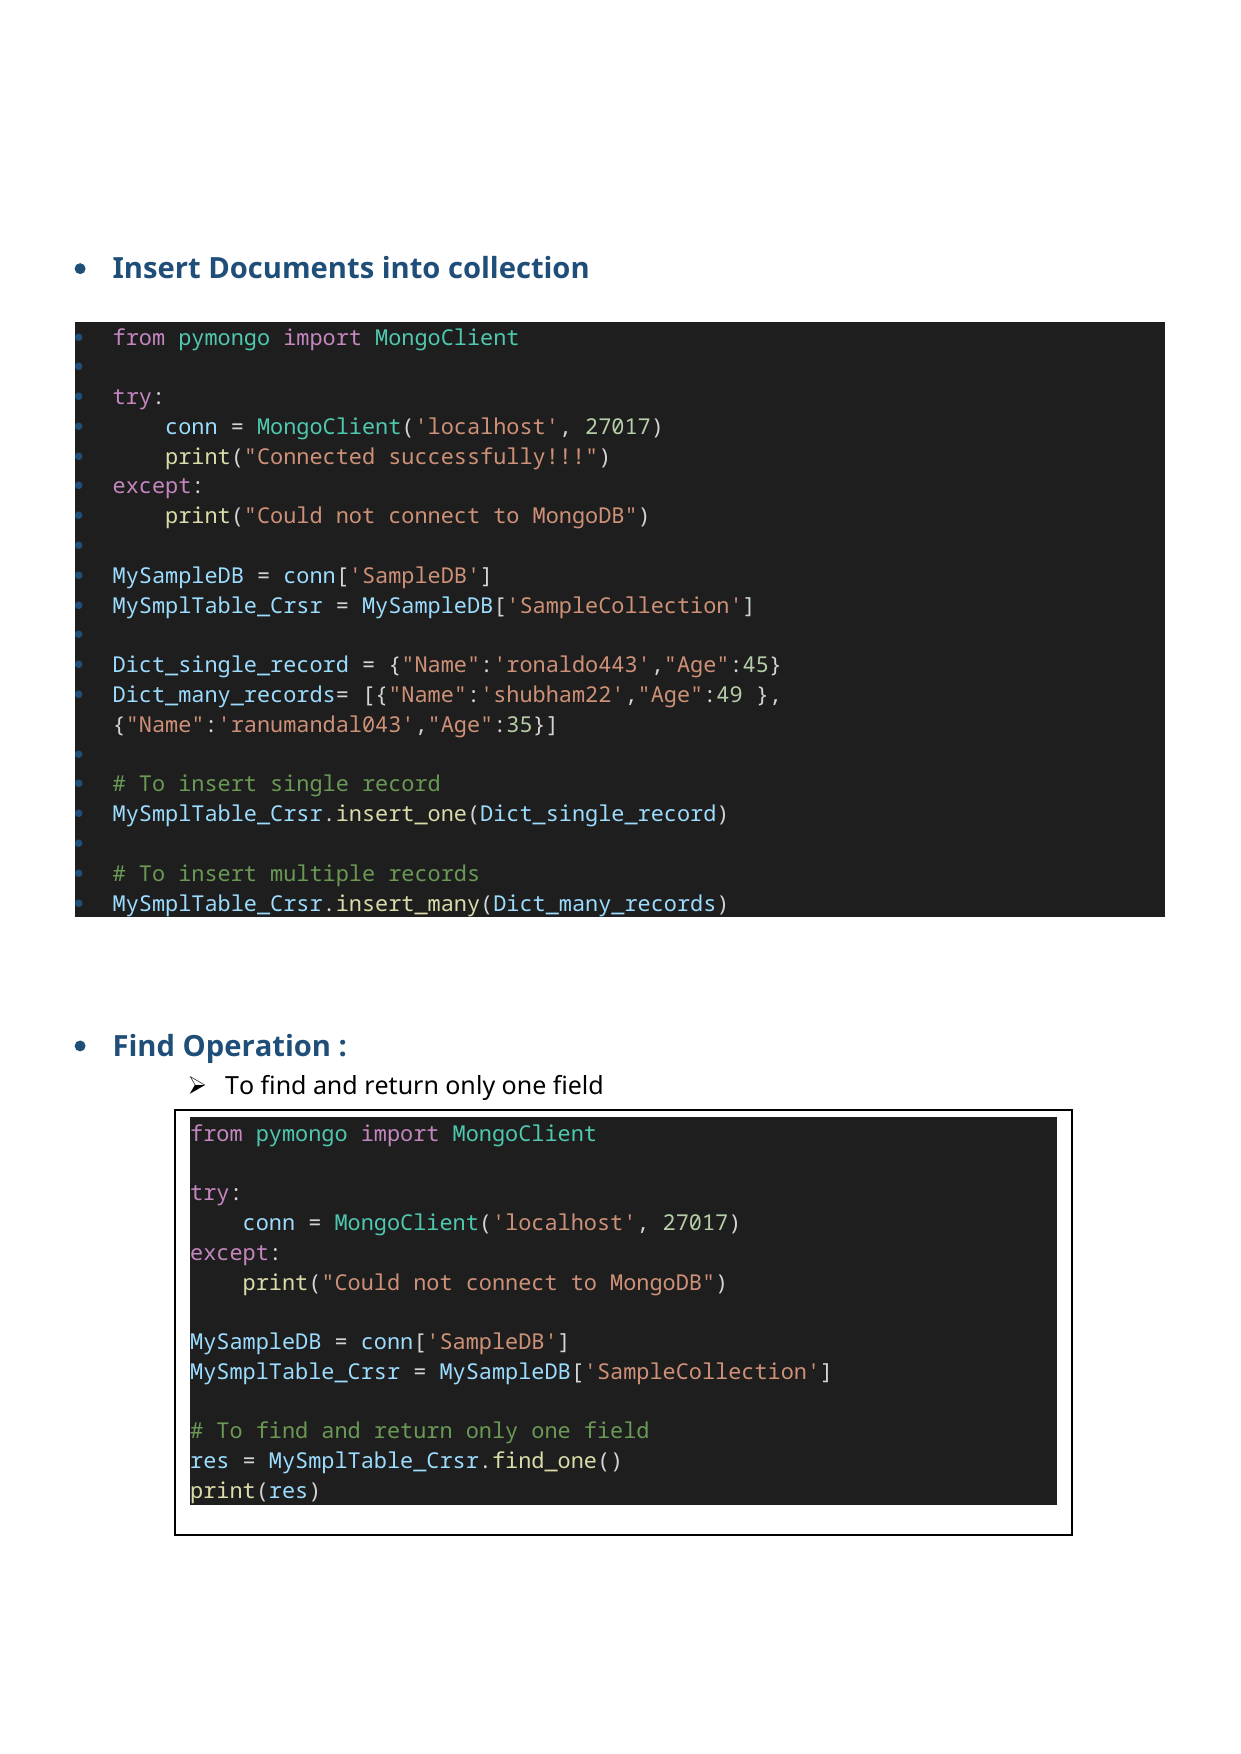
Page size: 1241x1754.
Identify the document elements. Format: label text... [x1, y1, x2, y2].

list from pymongo import MongoClient [75, 322, 1165, 351]
list MySmplTable_Crsr = MySampleDB['SampleCollection'] [75, 590, 1165, 619]
list Insert Documents into collection [75, 248, 1165, 287]
list conn = MongoClient('localhost', 27017) [75, 411, 1165, 441]
list To find and return only one field [187, 1068, 1165, 1102]
list except: [75, 471, 1165, 500]
list Dict_many_records= [{"Name":'shubham22',"Age":49 },{"Name":'ranumandal043',"Age":35}] [75, 679, 1165, 739]
list Find Operation : [75, 1025, 1165, 1065]
list MySmplTable_Crsr.insert_many(Dict_many_records) [75, 888, 1165, 917]
list try: [75, 381, 1165, 411]
list print("Could not connect to MongoDB") [75, 500, 1165, 530]
list print("Connected successfully!!!") [75, 441, 1165, 471]
list # To insert multiple records [75, 858, 1165, 888]
list # To insert single record [75, 768, 1165, 798]
list MySmplTable_Crsr.insert_one(Dict_single_record) [75, 798, 1165, 828]
list MySampleDB = conn['SampleDB'] [75, 560, 1165, 590]
list Dict_single_record = {"Name":'ronaldo443',"Age":45} [75, 649, 1165, 679]
